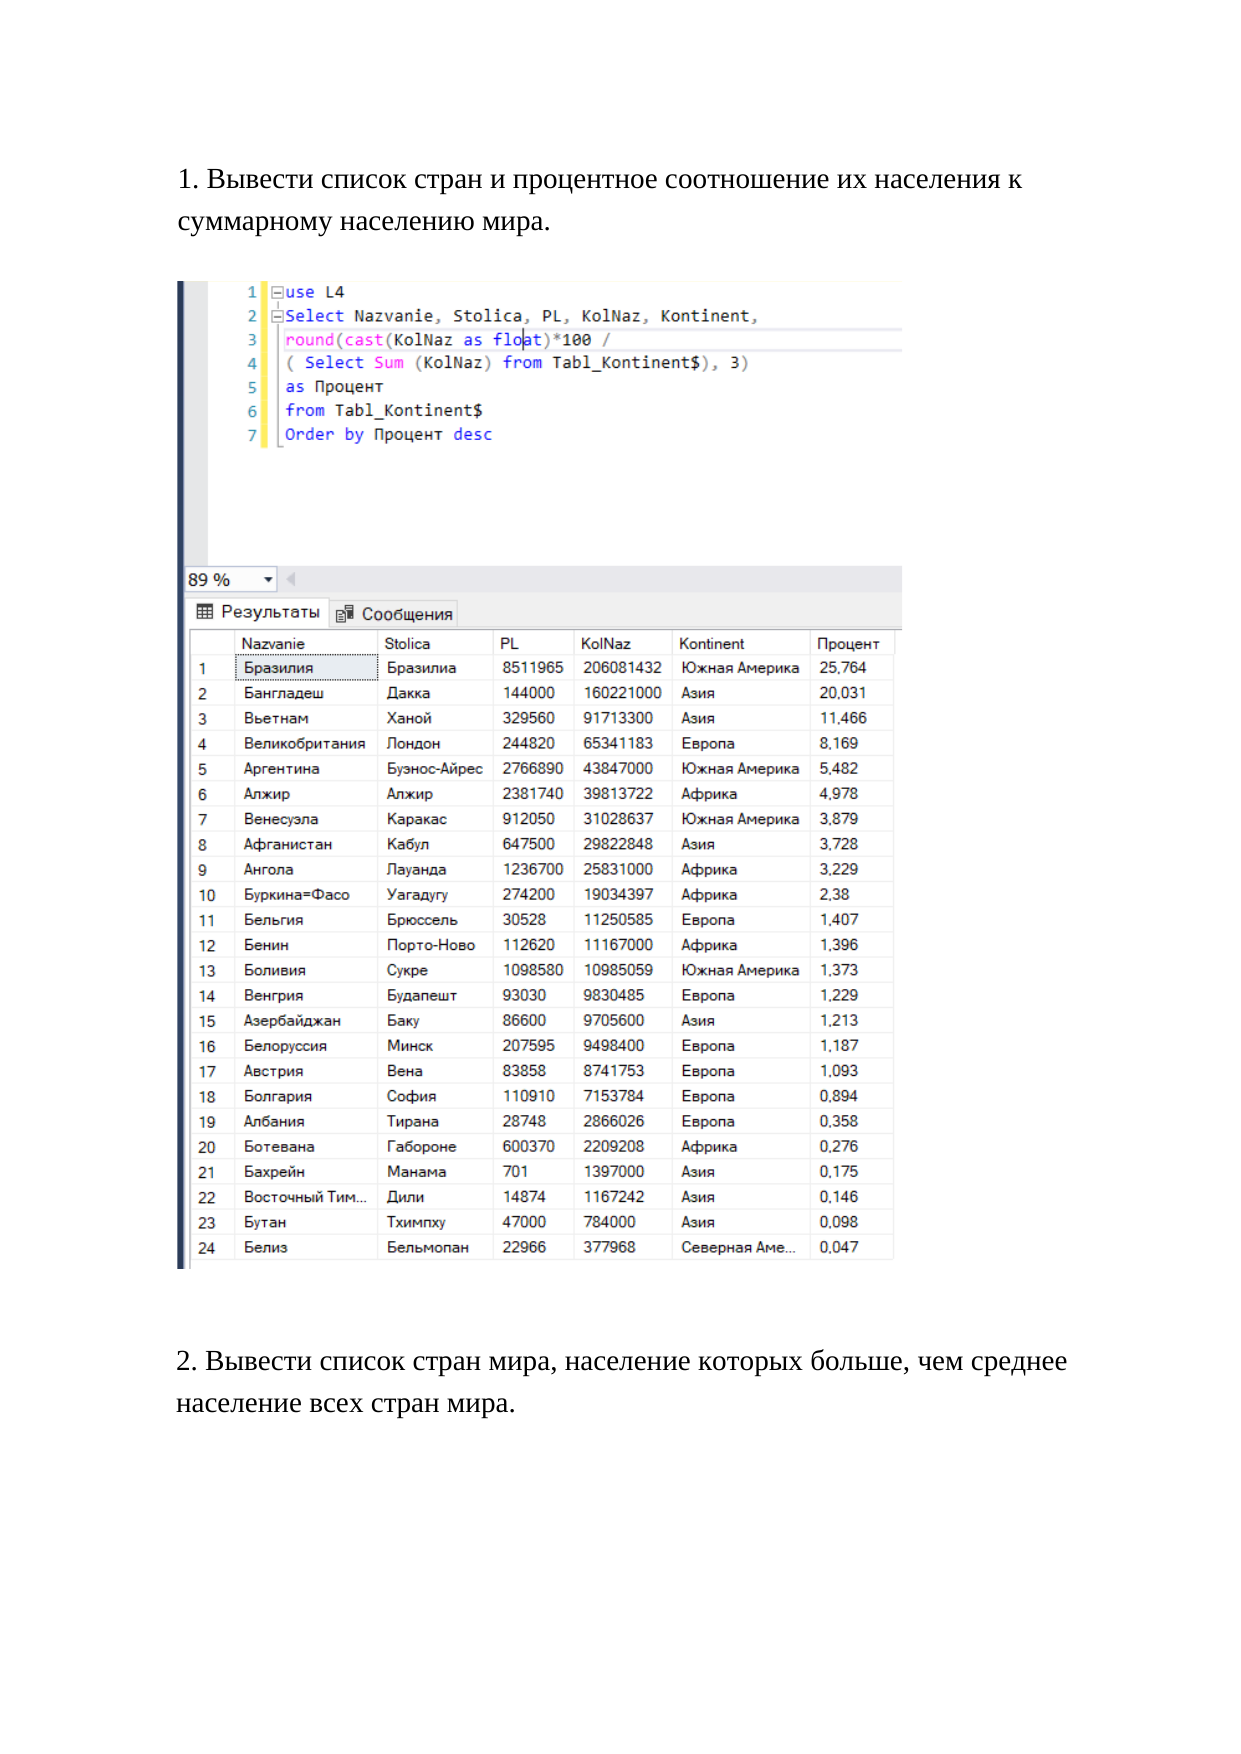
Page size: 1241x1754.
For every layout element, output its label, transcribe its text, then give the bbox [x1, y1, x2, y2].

picture [177, 281, 903, 1269]
text 1. Вывести список стран и процентное соотношение их населения к суммарному населению мира. [177, 161, 1152, 236]
text 2. Вывести список стран мира, население которых больше, чем среднее население всех стран мира. [176, 1343, 1152, 1419]
